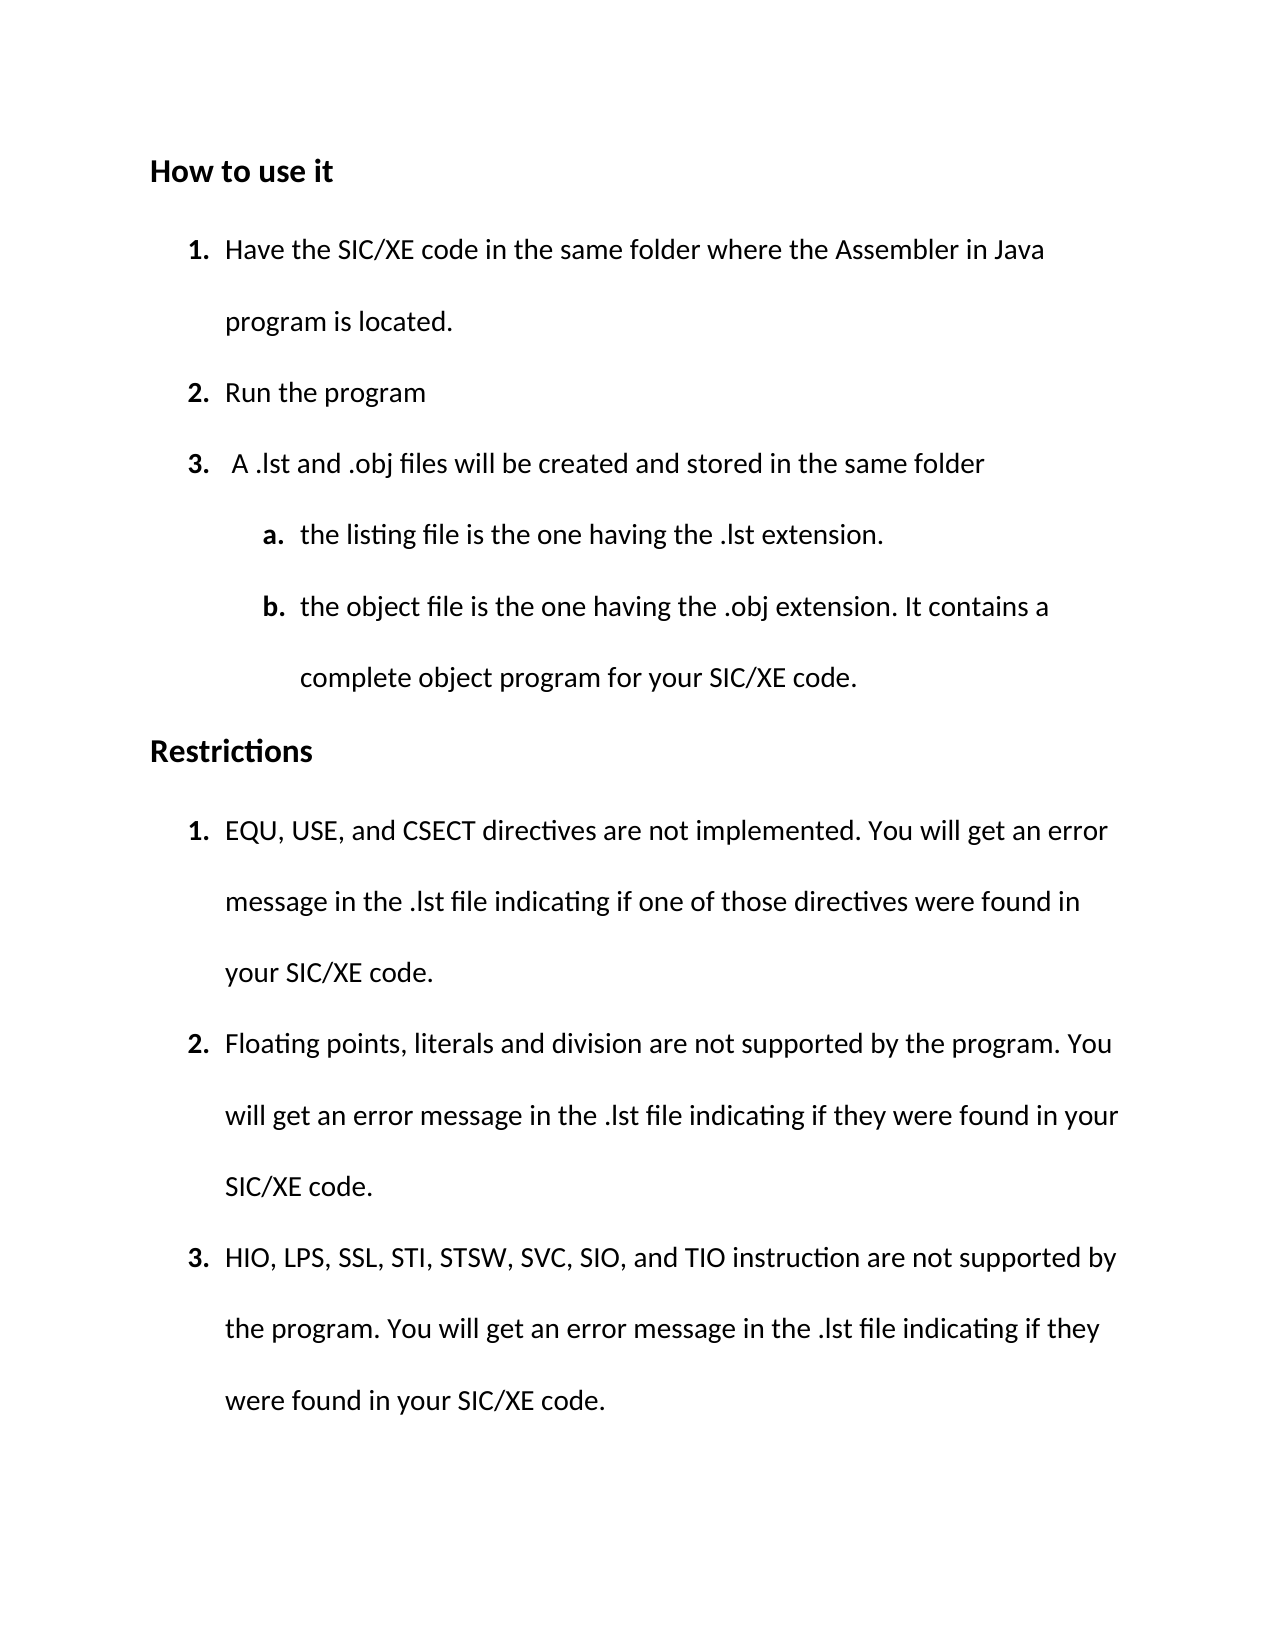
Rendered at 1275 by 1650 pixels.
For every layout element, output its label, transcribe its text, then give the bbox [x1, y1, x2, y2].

list A .lst and .obj files will be created and stored in the same folder [187, 445, 1125, 481]
list HIO, LPS, SSL, STI, STSW, SVC, SIO, and TIO instruction are not supported by the program. You will get an error message in the .lst file indicating if they were found in your SIC/XE code. [187, 1239, 1125, 1417]
list Run the program [187, 374, 1125, 409]
list the object file is the one having the .obj extension. It contains a complete object program for your SIC/XE code. [262, 588, 1125, 694]
list Have the SIC/XE code in the same folder where the Assembler in Java program is located. [187, 231, 1125, 338]
list Floating points, literals and division are not supported by the program. You will get an error message in the .lst file indicating if they were found in your SIC/XE code. [187, 1025, 1125, 1203]
list the listing file is the one having the .lst extension. [262, 516, 1125, 552]
text Restrictions [150, 730, 1125, 771]
text How to use it [150, 150, 1125, 191]
list EQU, USE, and CSECT directives are not implemented. You will get an error message in the .lst file indicating if one of those directives were found in your SIC/XE code. [187, 812, 1125, 990]
